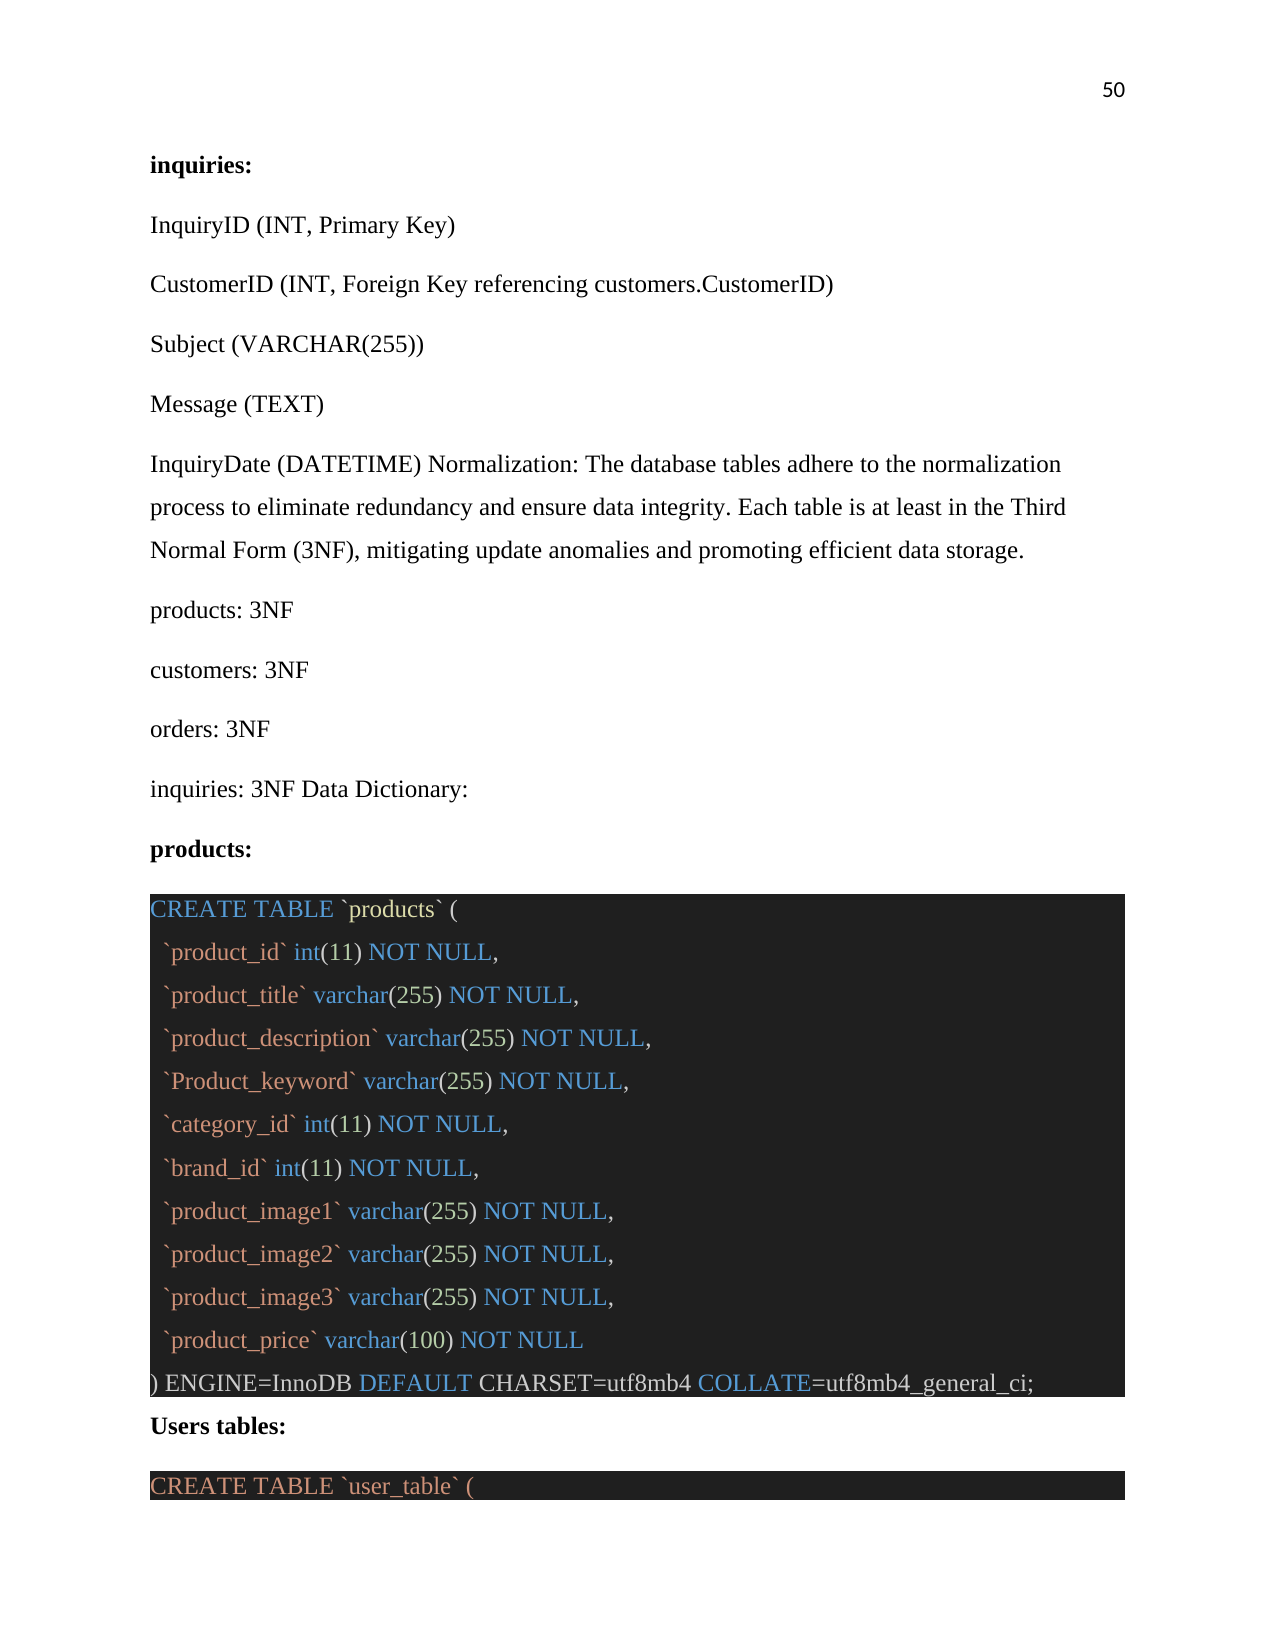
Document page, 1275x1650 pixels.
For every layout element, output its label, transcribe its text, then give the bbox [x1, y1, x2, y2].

text `brand_id` int(11) NOT NULL, [150, 1153, 1125, 1181]
text orders: 3NF [150, 714, 1125, 743]
text CREATE TABLE `user_table` ( [150, 1471, 1125, 1500]
text `Product_keyword` varchar(255) NOT NULL, [150, 1066, 1125, 1095]
text `product_description` varchar(255) NOT NULL, [150, 1023, 1125, 1052]
text InquiryID (INT, Primary Key) [150, 210, 1125, 238]
text inquiries: [150, 150, 1125, 179]
text `product_id` int(11) NOT NULL, [150, 937, 1125, 966]
text `product_image2` varchar(255) NOT NULL, [150, 1239, 1125, 1268]
text `category_id` int(11) NOT NULL, [150, 1109, 1125, 1138]
text Users tables: [150, 1411, 1125, 1440]
text products: 3NF [150, 595, 1125, 624]
text `product_image1` varchar(255) NOT NULL, [150, 1196, 1125, 1224]
text inquiries: 3NF Data Dictionary: [150, 774, 1125, 803]
text customers: 3NF [150, 655, 1125, 683]
text `product_price` varchar(100) NOT NULL [150, 1325, 1125, 1354]
text CREATE TABLE `products` ( [150, 894, 1125, 923]
text InquiryDate (DATETIME) Normalization: The database tables adhere to the normalization process to eliminate redundancy and ensure data integrity. Each table is at least in the Third Normal Form (3NF), mitigating update anomalies and promoting efficient data storage. [150, 449, 1125, 564]
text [150, 269, 1125, 298]
text `product_image3` varchar(255) NOT NULL, [150, 1282, 1125, 1311]
text `product_title` varchar(255) NOT NULL, [150, 980, 1125, 1009]
text Subject (VARCHAR(255)) [150, 329, 1125, 358]
text products: [150, 834, 1125, 863]
text Message (TEXT) [150, 389, 1125, 418]
text ) ENGINE=InnoDB DEFAULT CHARSET=utf8mb4 COLLATE=utf8mb4_general_ci; [150, 1368, 1125, 1397]
